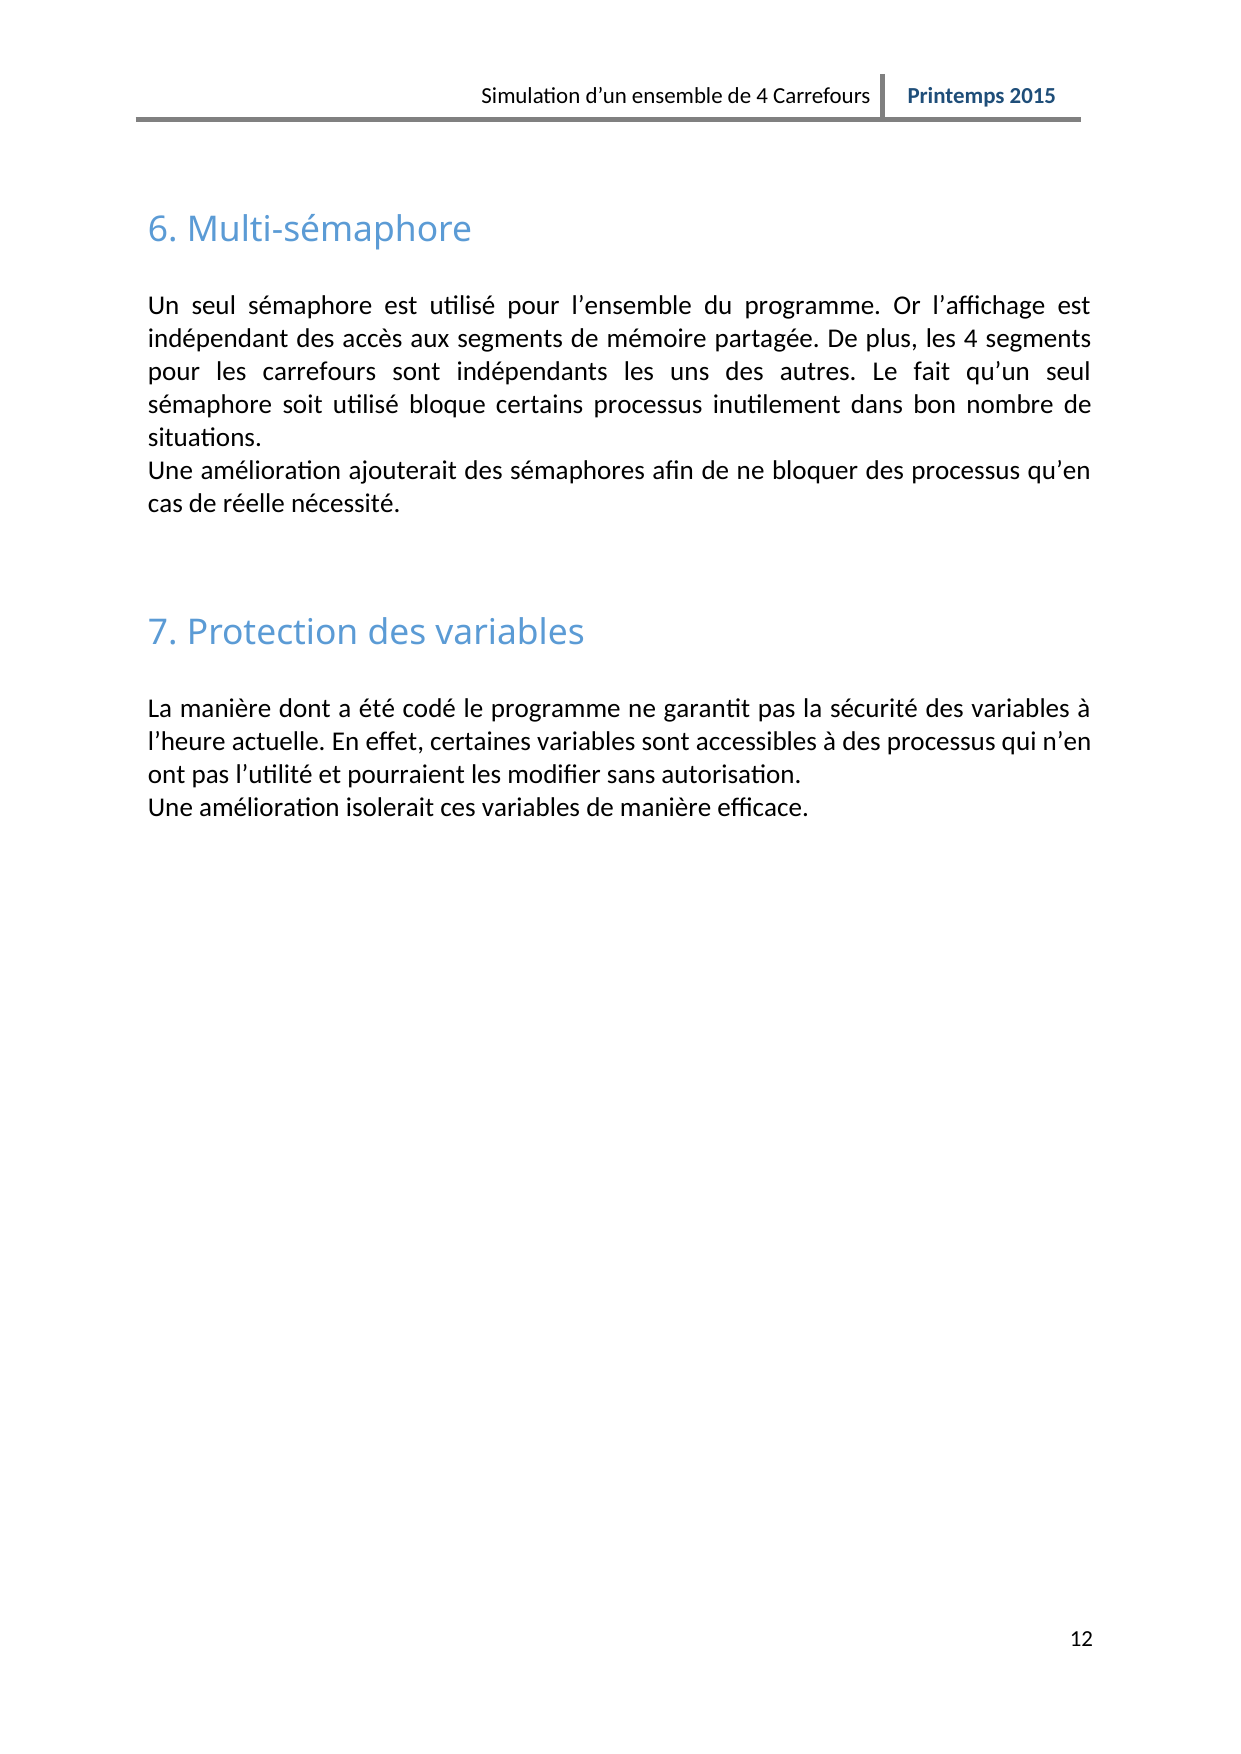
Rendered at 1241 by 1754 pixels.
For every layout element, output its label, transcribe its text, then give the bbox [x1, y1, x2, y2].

subtitle 7. Protection des variables [148, 606, 1093, 655]
text Une amélioration ajouterait des sémaphores afin de ne bloquer des processus qu’en cas de réelle nécessité. [148, 453, 1093, 519]
text Un seul sémaphore est utilisé pour l’ensemble du programme. Or l’affichage est indépendant des accès aux segments de mémoire partagée. De plus, les 4 segments pour les carrefours sont indépendants les uns des autres. Le fait qu’un seul sémaphore soit utilisé bloque certains processus inutilement dans bon nombre de situations. [148, 288, 1093, 453]
text Une amélioration isolerait ces variables de manière efficace. [148, 791, 1093, 824]
subtitle 6. Multi-sémaphore [148, 203, 1093, 252]
text La manière dont a été codé le programme ne garantit pas la sécurité des variables à l’heure actuelle. En effet, certaines variables sont accessibles à des processus qui n’en ont pas l’utilité et pourraient les modifier sans autorisation. [148, 692, 1093, 791]
